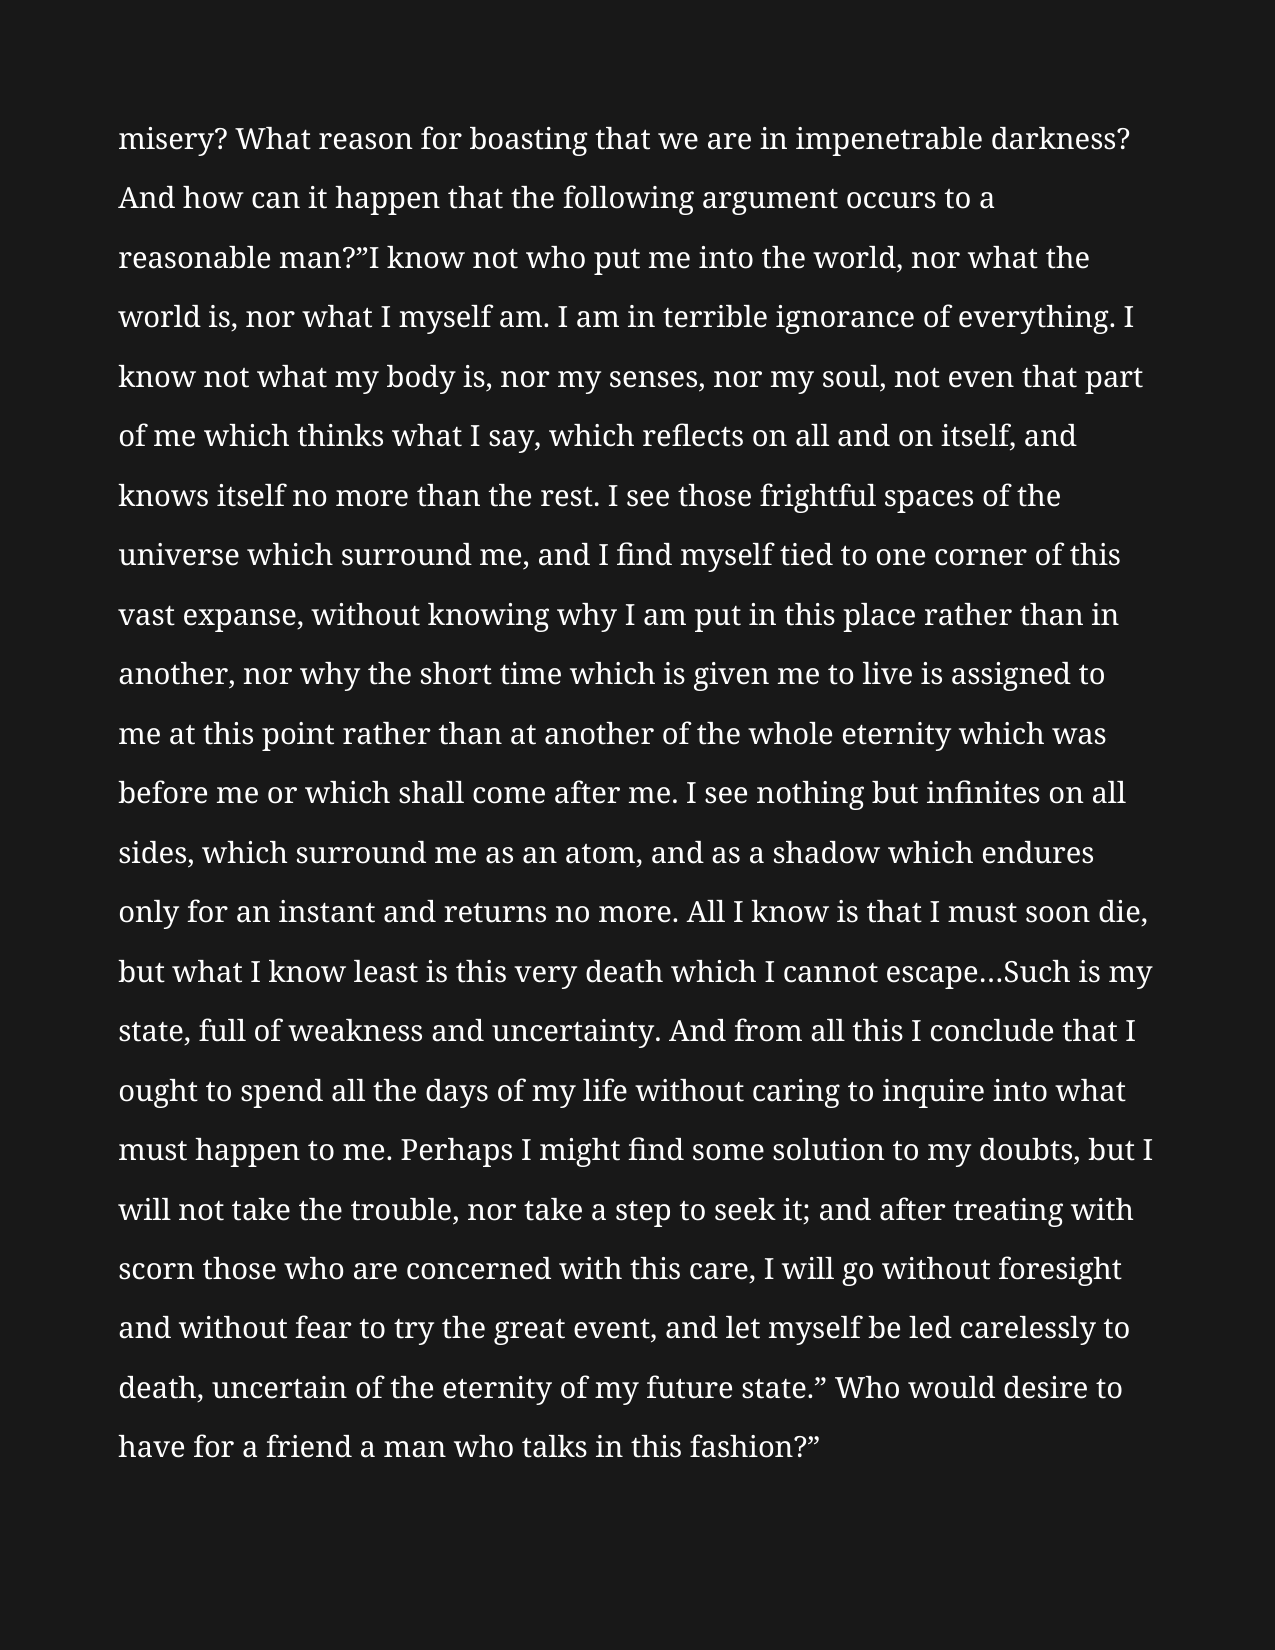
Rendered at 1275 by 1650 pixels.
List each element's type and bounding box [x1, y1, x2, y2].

text [118, 118, 1157, 1466]
